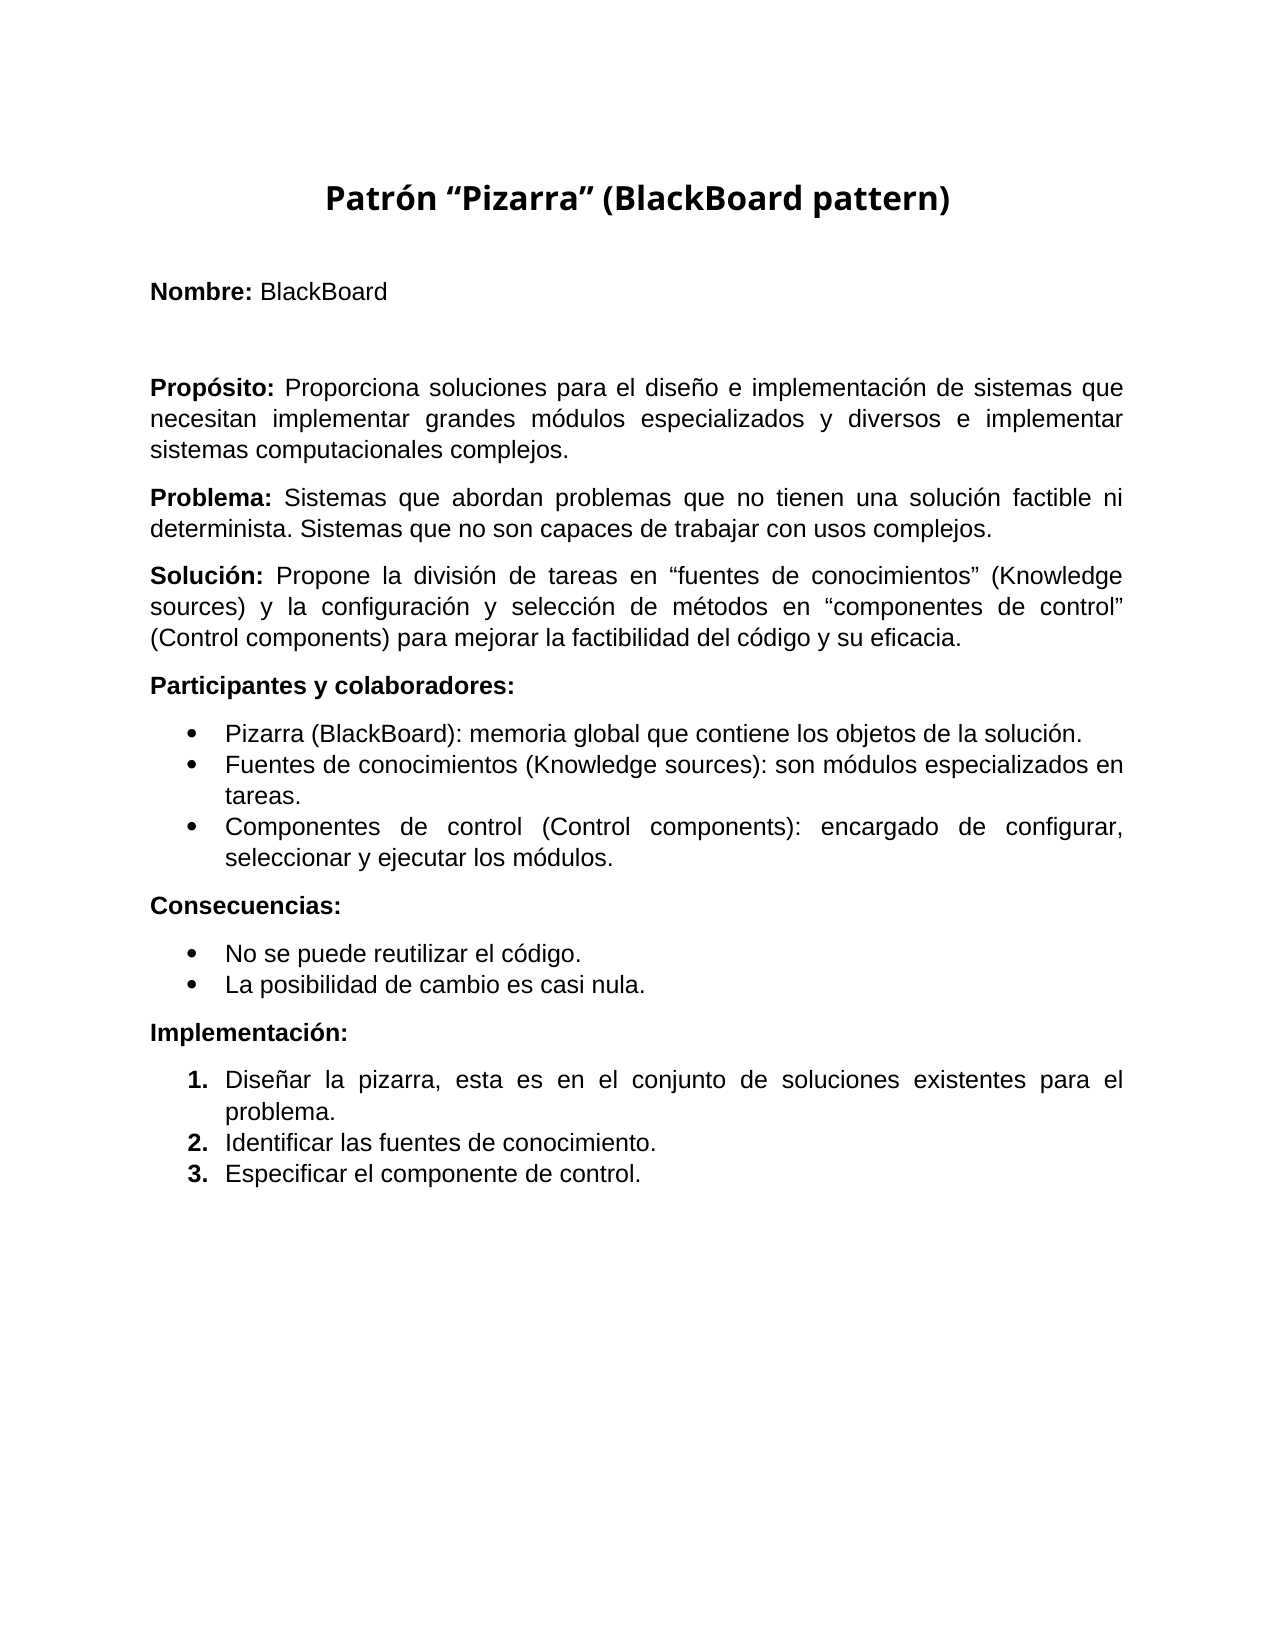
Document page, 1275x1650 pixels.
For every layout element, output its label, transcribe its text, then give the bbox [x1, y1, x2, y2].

text Consecuencias: [150, 891, 1125, 920]
text Solución: Propone la división de tareas en “fuentes de conocimientos” (Knowledge sources) y la configuración y selección de métodos en “componentes de control” (Control components) para mejorar la factibilidad del código y su eficacia. [150, 561, 1125, 652]
list Especificar el componente de control. [187, 1158, 1125, 1187]
list Componentes de control (Control components): encargado de configurar, seleccionar y ejecutar los módulos. [187, 812, 1125, 872]
list No se puede reutilizar el código. [187, 939, 1125, 968]
list La posibilidad de cambio es casi nula. [187, 970, 1125, 999]
text Problema: Sistemas que abordan problemas que no tienen una solución factible ni determinista. Sistemas que no son capaces de trabajar con usos complejos. [150, 483, 1125, 542]
list Fuentes de conocimientos (Knowledge sources): son módulos especializados en tareas. [187, 750, 1125, 810]
list Identificar las fuentes de conocimiento. [187, 1127, 1125, 1156]
list Pizarra (BlackBoard): memoria global que contiene los objetos de la solución. [187, 719, 1125, 748]
text Participantes y colaboradores: [150, 671, 1125, 700]
subtitle Patrón “Pizarra” (BlackBoard pattern) [150, 175, 1125, 220]
text Nombre: BlackBoard [150, 277, 1125, 306]
text Propósito: Proporciona soluciones para el diseño e implementación de sistemas que necesitan implementar grandes módulos especializados y diversos e implementar sistemas computacionales complejos. [150, 373, 1125, 464]
text Implementación: [150, 1018, 1125, 1046]
list Diseñar la pizarra, esta es en el conjunto de soluciones existentes para el problema. [187, 1065, 1125, 1125]
